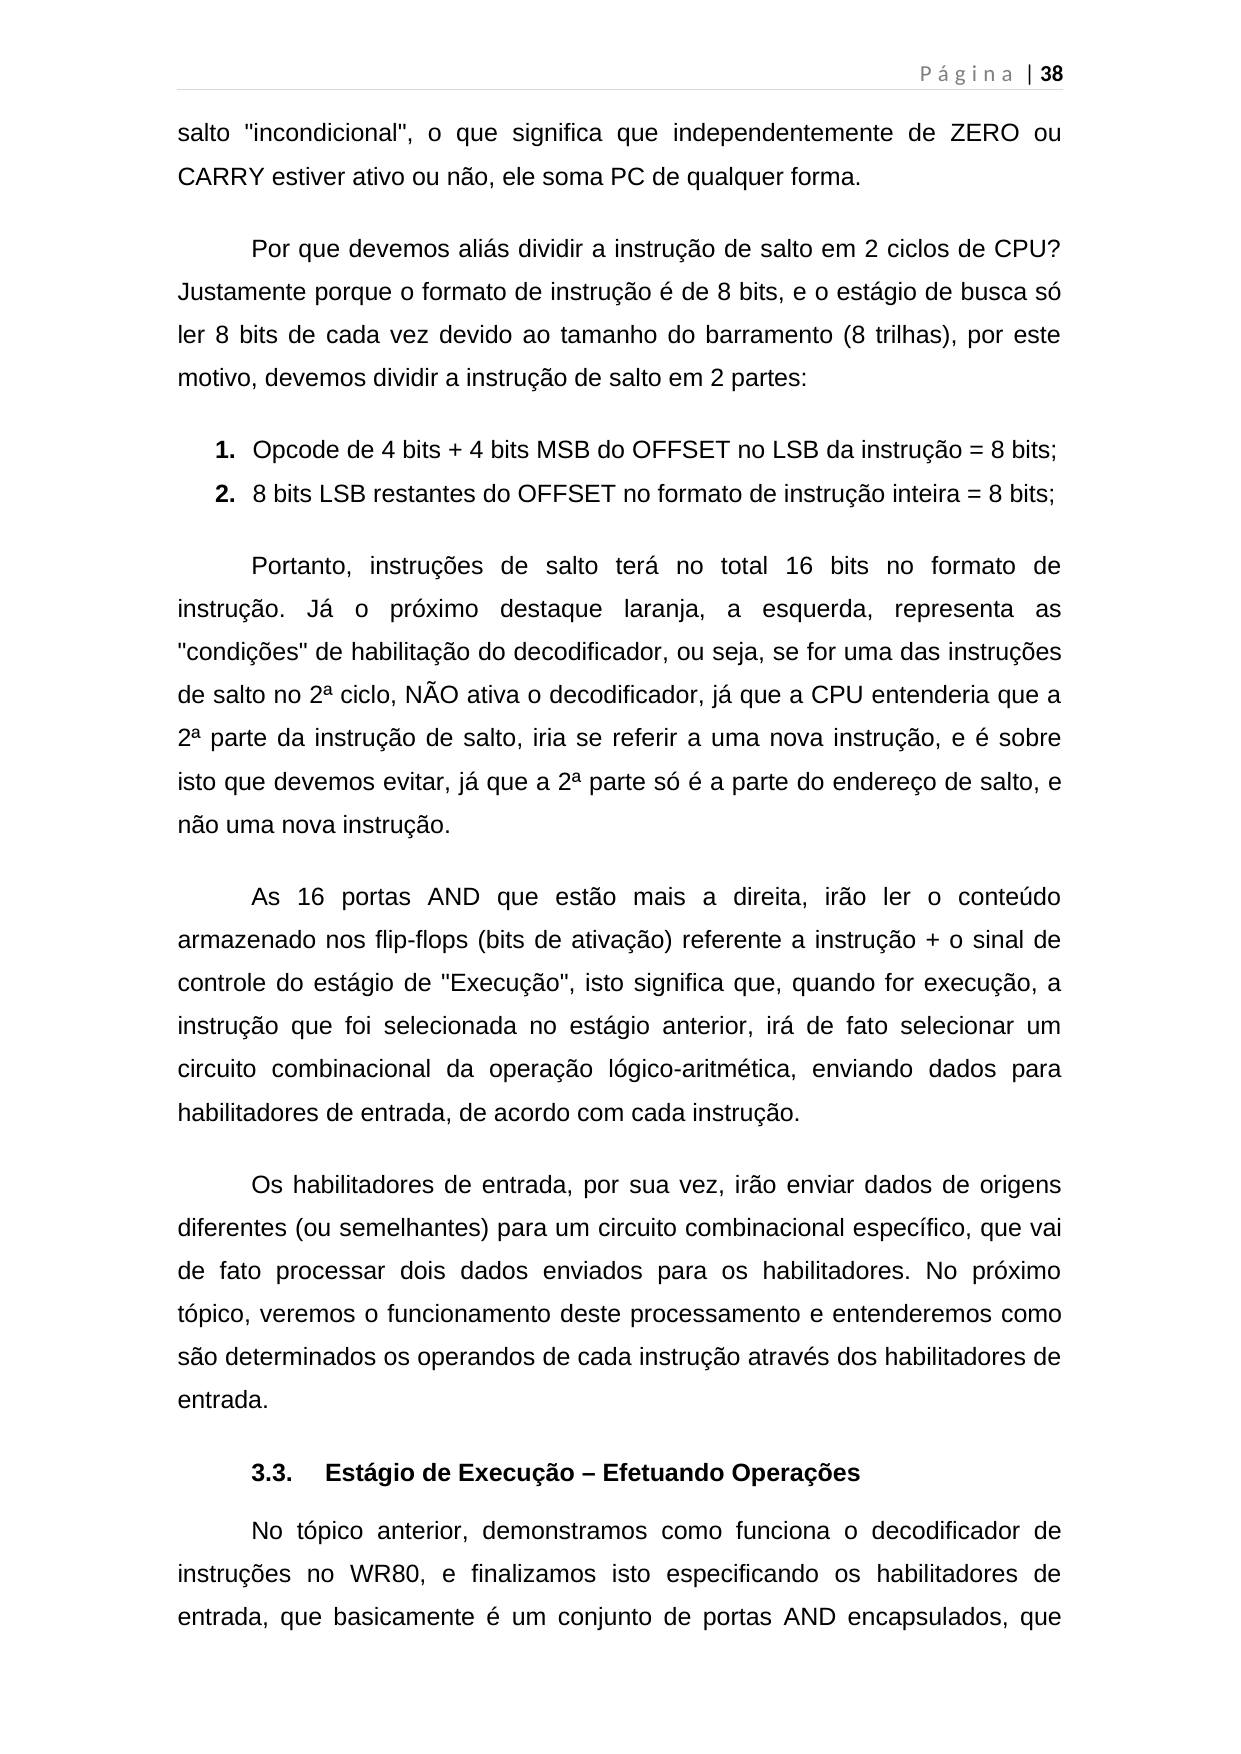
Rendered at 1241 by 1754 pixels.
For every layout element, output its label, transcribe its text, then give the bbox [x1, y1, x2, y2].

list 8 bits LSB restantes do OFFSET no formato de instrução inteira = 8 bits; [215, 478, 1063, 507]
text Os habilitadores de entrada, por sua vez, irão enviar dados de origens diferentes (ou semelhantes) para um circuito combinacional específico, que vai de fato processar dois dados enviados para os habilitadores. No próximo tópico, veremos o funcionamento deste processamento e entenderemos como são determinados os operandos de cada instrução através dos habilitadores de entrada. [177, 1170, 1063, 1414]
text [177, 1516, 1063, 1631]
text Por que devemos aliás dividir a instrução de salto em 2 ciclos de CPU? Justamente porque o formato de instrução é de 8 bits, e o estágio de busca só ler 8 bits de cada vez devido ao tamanho do barramento (8 trilhas), por este motivo, devemos dividir a instrução de salto em 2 partes: [177, 234, 1063, 392]
text As 16 portas AND que estão mais a direita, irão ler o conteúdo armazenado nos flip-flops (bits de ativação) referente a instrução + o sinal de controle do estágio de "Execução", isto significa que, quando for execução, a instrução que foi selecionada no estágio anterior, irá de fato selecionar um circuito combinacional da operação lógico-aritmética, enviando dados para habilitadores de entrada, de acordo com cada instrução. [177, 882, 1063, 1126]
text 3.3. Estágio de Execução – Efetuando Operações [177, 1458, 1063, 1486]
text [177, 118, 1063, 190]
text Portanto, instruções de salto terá no total 16 bits no formato de instrução. Já o próximo destaque laranja, a esquerda, representa as "condições" de habilitação do decodificador, ou seja, se for uma das instruções de salto no 2ª ciclo, NÃO ativa o decodificador, já que a CPU entenderia que a 2ª parte da instrução de salto, iria se referir a uma nova instrução, e é sobre isto que devemos evitar, já que a 2ª parte só é a parte do endereço de salto, e não uma nova instrução. [177, 551, 1063, 838]
list Opcode de 4 bits + 4 bits MSB do OFFSET no LSB da instrução = 8 bits; [215, 435, 1063, 464]
